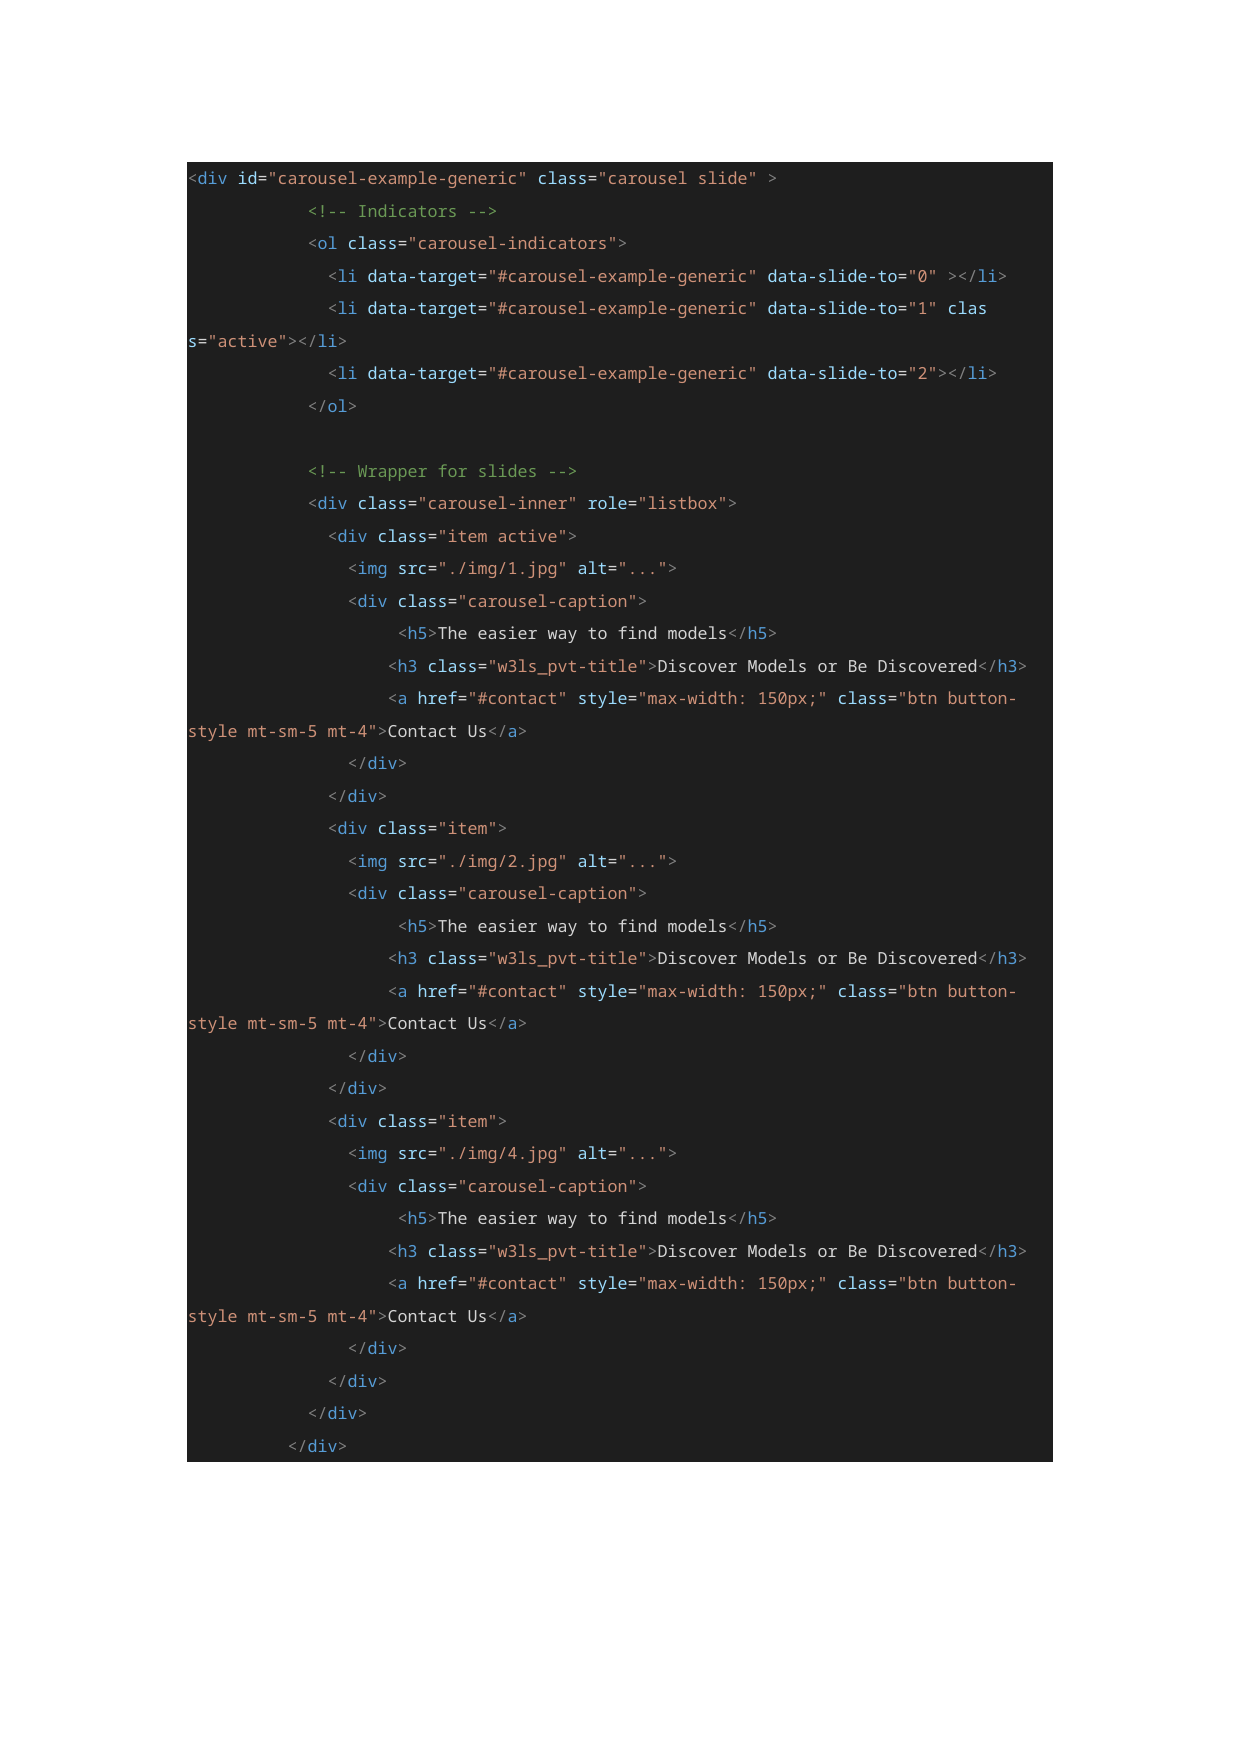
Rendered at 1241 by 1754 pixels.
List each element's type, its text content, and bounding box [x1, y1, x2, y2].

text <h5>The easier way to find models</h5> [187, 1202, 1053, 1234]
text <img src="./img/1.jpg" alt="..."> [187, 552, 1053, 584]
text <!-- Indicators --> [187, 194, 1053, 227]
text <div class="carousel-caption"> [187, 1169, 1053, 1202]
text </div> [187, 1429, 1053, 1462]
text <ol class="carousel-indicators"> [187, 227, 1053, 259]
text <div class="item"> [187, 812, 1053, 844]
text <img src="./img/4.jpg" alt="..."> [187, 1137, 1053, 1169]
text <div class="carousel-caption"> [187, 877, 1053, 909]
text <a href="#contact" style="max-width: 150px;" class="btn button-style mt-sm-5 mt-4">Contact Us</a> [187, 1267, 1053, 1332]
text <div id="carousel-example-generic" class="carousel slide" > [187, 162, 1053, 194]
text <img src="./img/2.jpg" alt="..."> [187, 844, 1053, 877]
text <h5>The easier way to find models</h5> [187, 617, 1053, 649]
text <li data-target="#carousel-example-generic" data-slide-to="0" ></li> [187, 259, 1053, 292]
text <div class="carousel-caption"> [187, 584, 1053, 617]
text <div class="carousel-inner" role="listbox"> [187, 487, 1053, 519]
text </div> [187, 1397, 1053, 1429]
text <div class="item"> [187, 1104, 1053, 1137]
text </ol> [187, 389, 1053, 422]
text <li data-target="#carousel-example-generic" data-slide-to="2"></li> [187, 357, 1053, 389]
text <h5>The easier way to find models</h5> [187, 909, 1053, 942]
text <h3 class="w3ls_pvt-title">Discover Models or Be Discovered</h3> [187, 649, 1053, 682]
text <!-- Wrapper for slides --> [187, 454, 1053, 487]
text <h3 class="w3ls_pvt-title">Discover Models or Be Discovered</h3> [187, 942, 1053, 974]
text </div> [187, 1072, 1053, 1104]
text <li data-target="#carousel-example-generic" data-slide-to="1" class="active"></li> [187, 292, 1053, 357]
text <a href="#contact" style="max-width: 150px;" class="btn button-style mt-sm-5 mt-4">Contact Us</a> [187, 682, 1053, 747]
text <div class="item active"> [187, 519, 1053, 552]
text </div> [187, 1039, 1053, 1072]
text </div> [187, 1364, 1053, 1397]
text </div> [187, 1332, 1053, 1364]
text <h3 class="w3ls_pvt-title">Discover Models or Be Discovered</h3> [187, 1234, 1053, 1267]
text </div> [187, 747, 1053, 779]
text <a href="#contact" style="max-width: 150px;" class="btn button-style mt-sm-5 mt-4">Contact Us</a> [187, 974, 1053, 1039]
text </div> [187, 779, 1053, 812]
